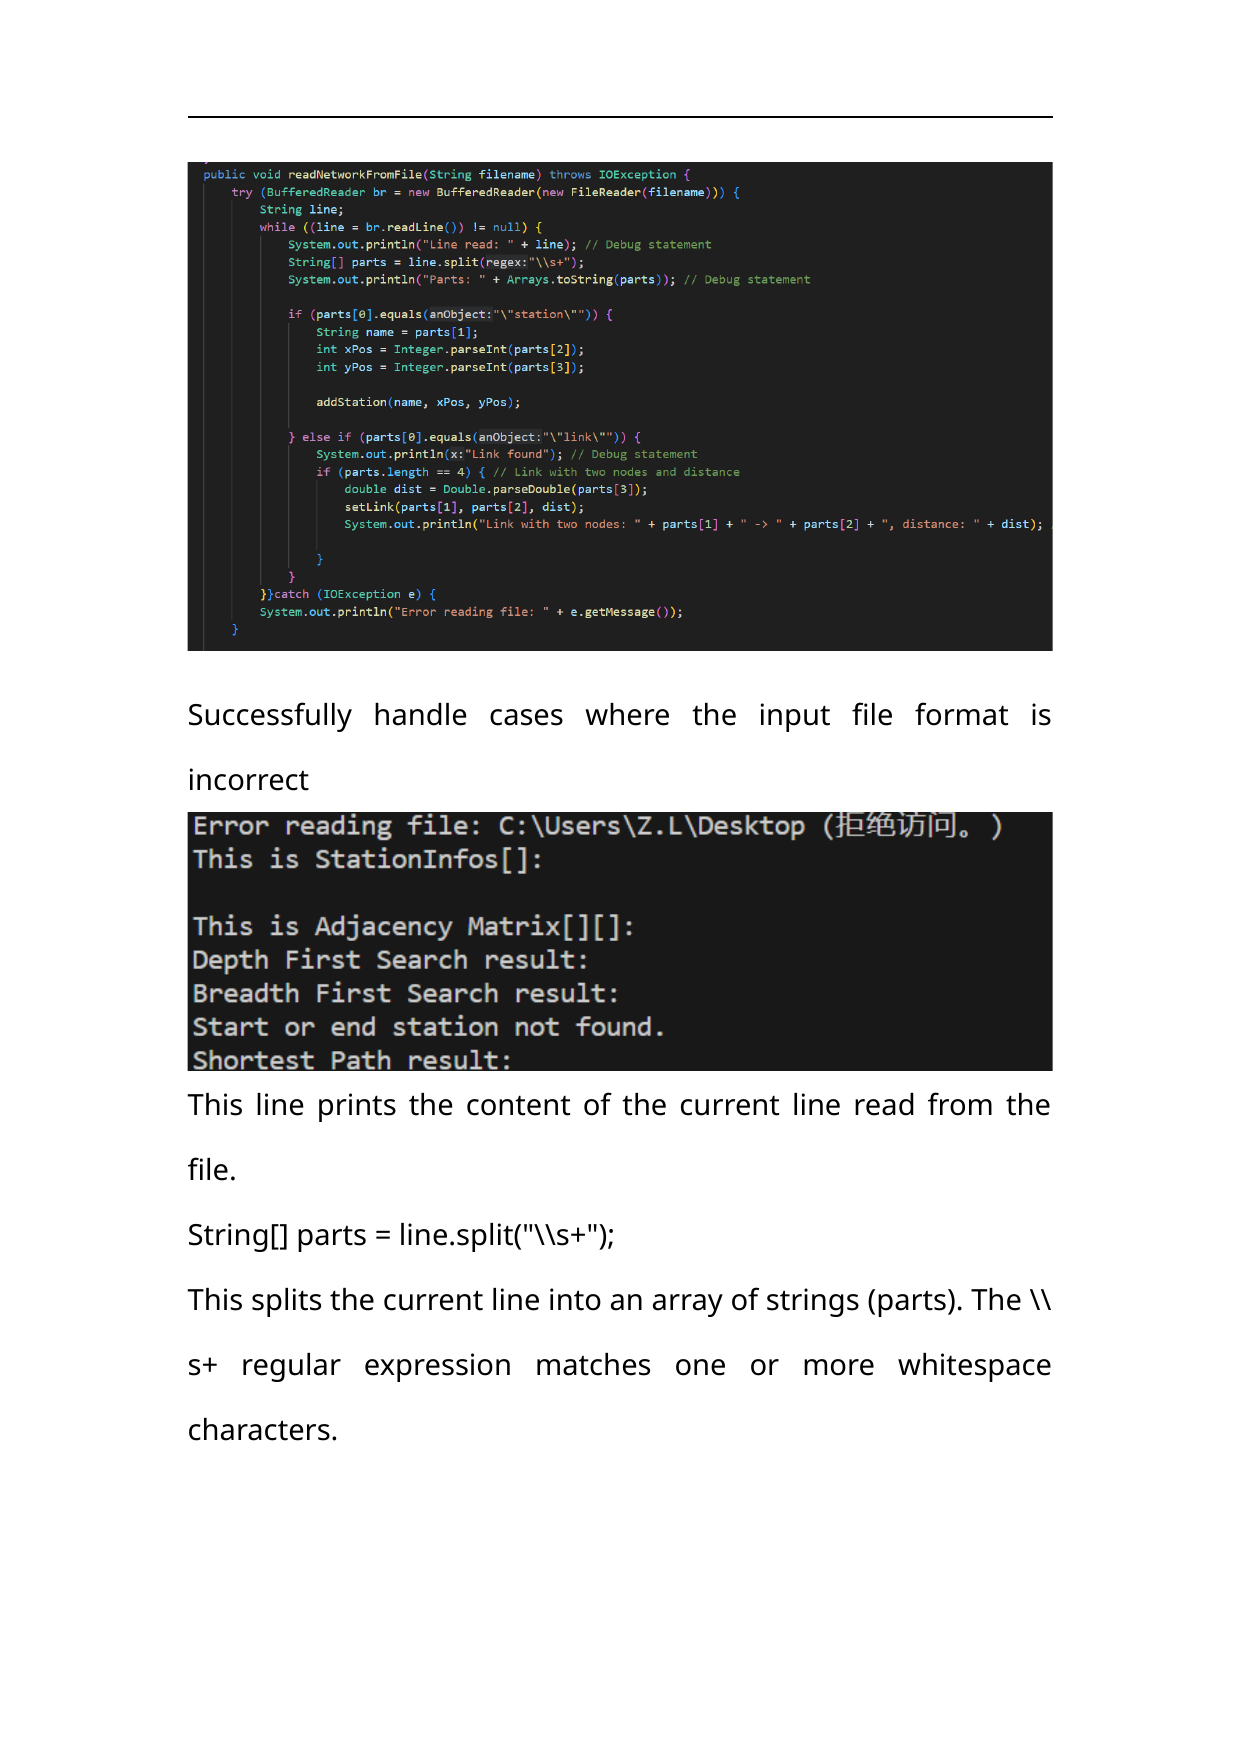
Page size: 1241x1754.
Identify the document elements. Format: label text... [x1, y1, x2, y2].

text Successfully handle cases where the input file format is incorrect [187, 682, 1053, 812]
text This splits the current line into an array of strings (parts). The \\s+ regular expression matches one or more whitespace characters. [187, 1267, 1053, 1462]
text This line prints the content of the current line read from the file. [187, 1072, 1053, 1202]
text String[] parts = line.split("\\s+"); [187, 1202, 1053, 1267]
picture [187, 812, 1053, 1071]
picture [187, 162, 1053, 651]
